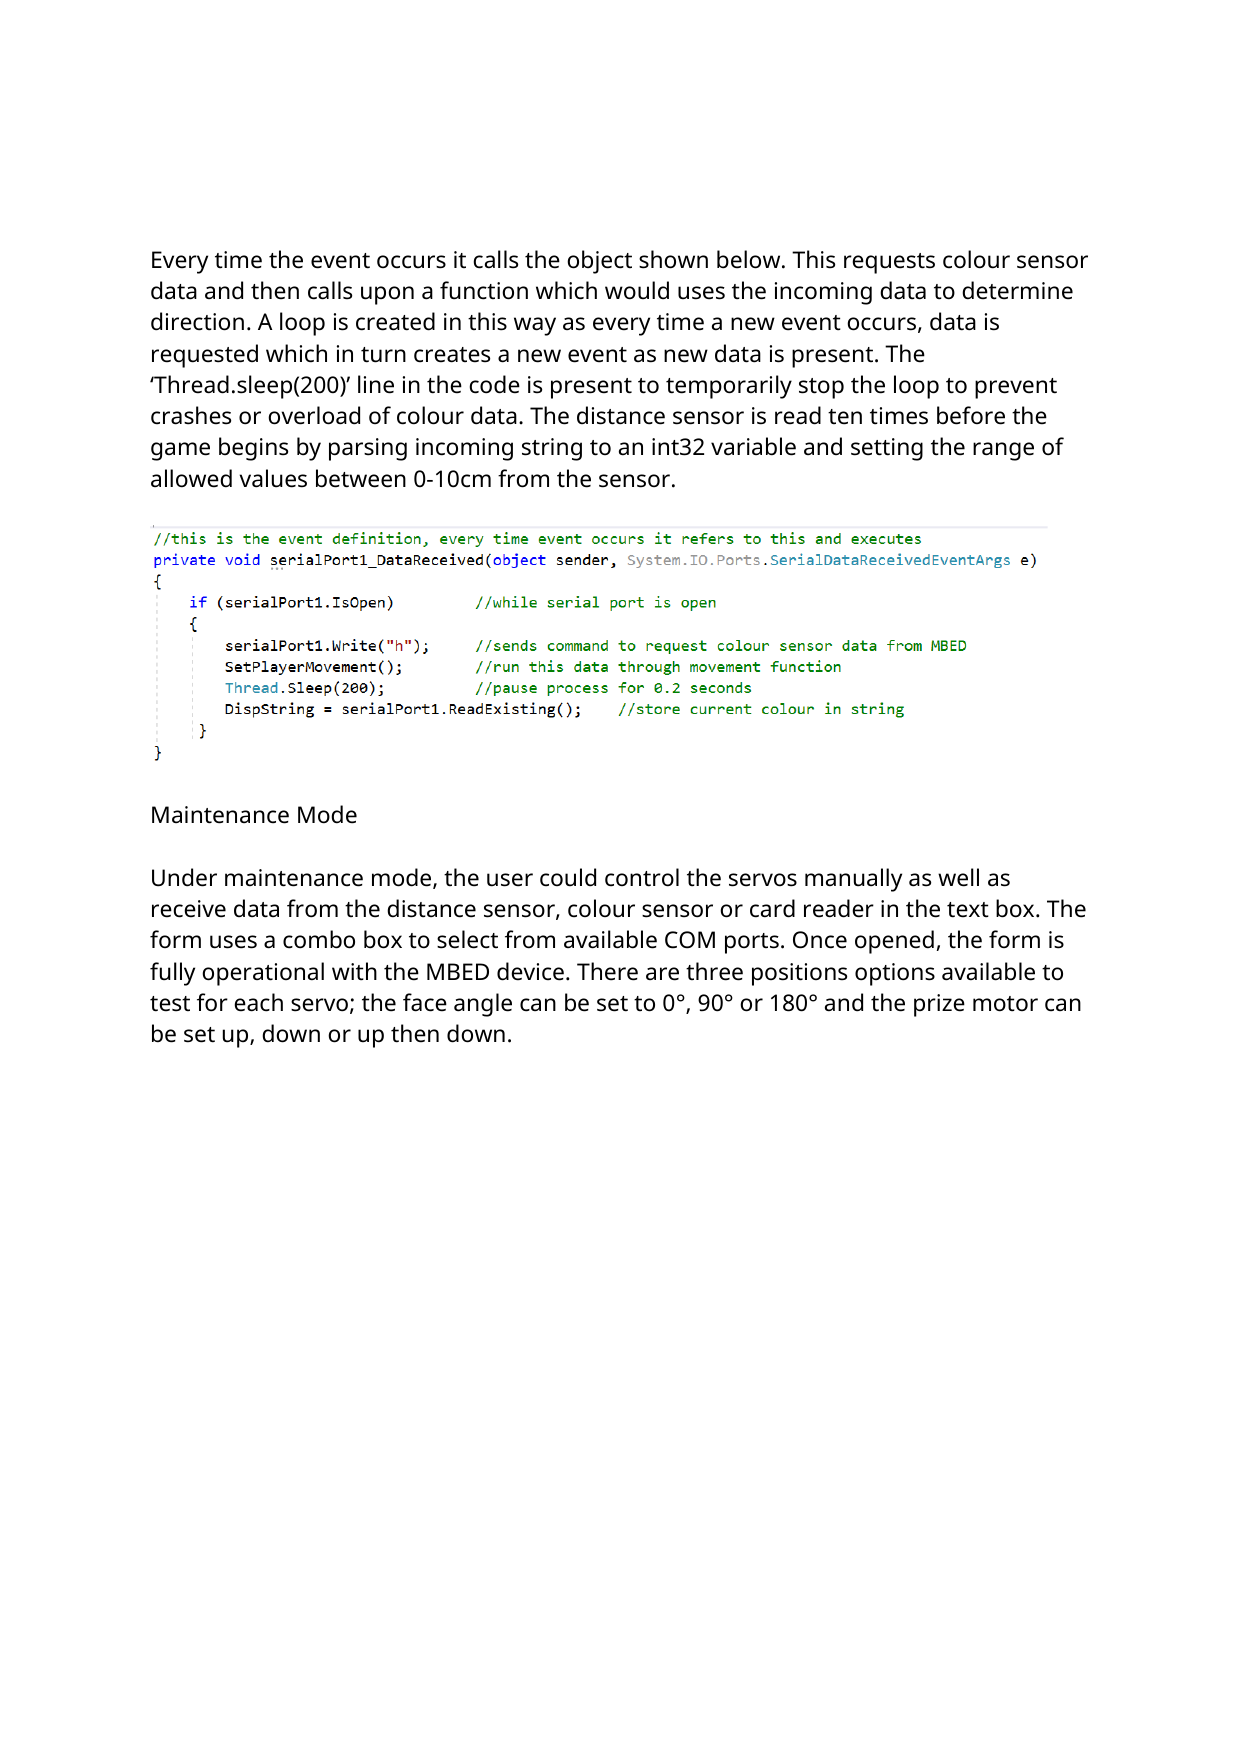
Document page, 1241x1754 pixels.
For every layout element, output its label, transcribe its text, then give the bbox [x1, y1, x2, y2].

text Maintenance Mode [150, 799, 1090, 830]
text Under maintenance mode, the user could control the servos manually as well as receive data from the distance sensor, colour sensor or card reader in the text box. The form uses a combo box to select from available COM ports. Once opened, the form is fully operational with the MBED device. There are three positions options available to test for each servo; the face angle can be set to 0°, 90° or 180° and the prize motor can be set up, down or up then down. [150, 862, 1090, 1049]
picture [150, 525, 1048, 768]
text Every time the event occurs it calls the object shown below. This requests colour sensor data and then calls upon a function which would uses the incoming data to determine direction. A loop is created in this way as every time a new event occurs, data is requested which in turn creates a new event as new data is present. The ‘Thread.sleep(200)’ line in the code is present to temporarily stop the loop to prevent crashes or overload of colour data. The distance sensor is read ten times before the game begins by parsing incoming string to an int32 variable and setting the range of allowed values between 0-10cm from the sensor. [150, 244, 1090, 494]
